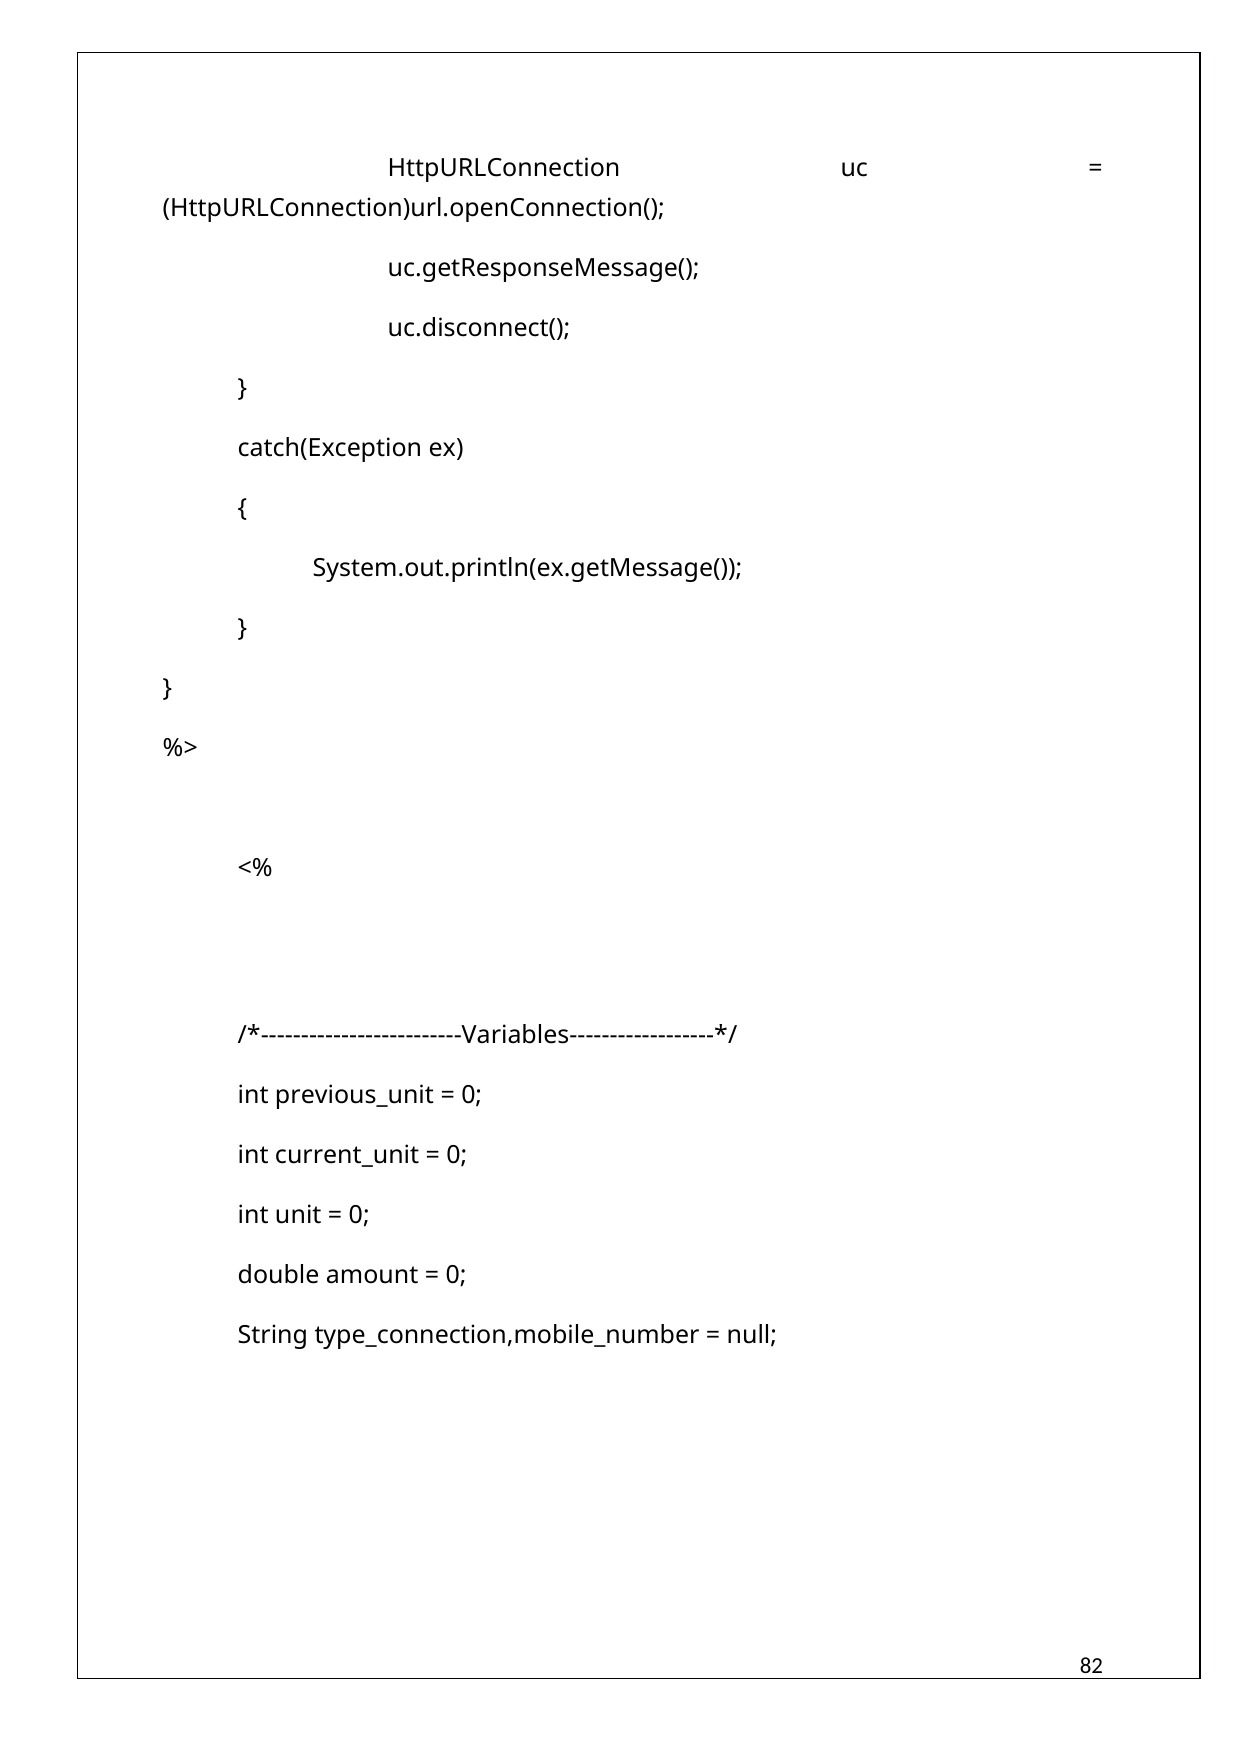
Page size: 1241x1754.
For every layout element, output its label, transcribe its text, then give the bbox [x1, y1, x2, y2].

text } [162, 369, 1103, 403]
text System.out.println(ex.getMessage()); [162, 549, 1103, 583]
text /*-------------------------Variables------------------*/ [162, 1017, 1103, 1051]
text int current_unit = 0; [162, 1137, 1103, 1171]
text int previous_unit = 0; [162, 1077, 1103, 1111]
text { [162, 489, 1103, 523]
text String type_connection,mobile_number = null; [162, 1317, 1103, 1351]
text <% [162, 849, 1103, 883]
text } [162, 609, 1103, 643]
text } [162, 669, 1103, 703]
text double amount = 0; [162, 1257, 1103, 1291]
text uc.disconnect(); [162, 309, 1103, 343]
text %> [162, 729, 1103, 763]
text HttpURLConnection uc = (HttpURLConnection)url.openConnection(); [162, 150, 1103, 223]
text uc.getResponseMessage(); [162, 249, 1103, 283]
text int unit = 0; [162, 1197, 1103, 1231]
text catch(Exception ex) [162, 429, 1103, 463]
